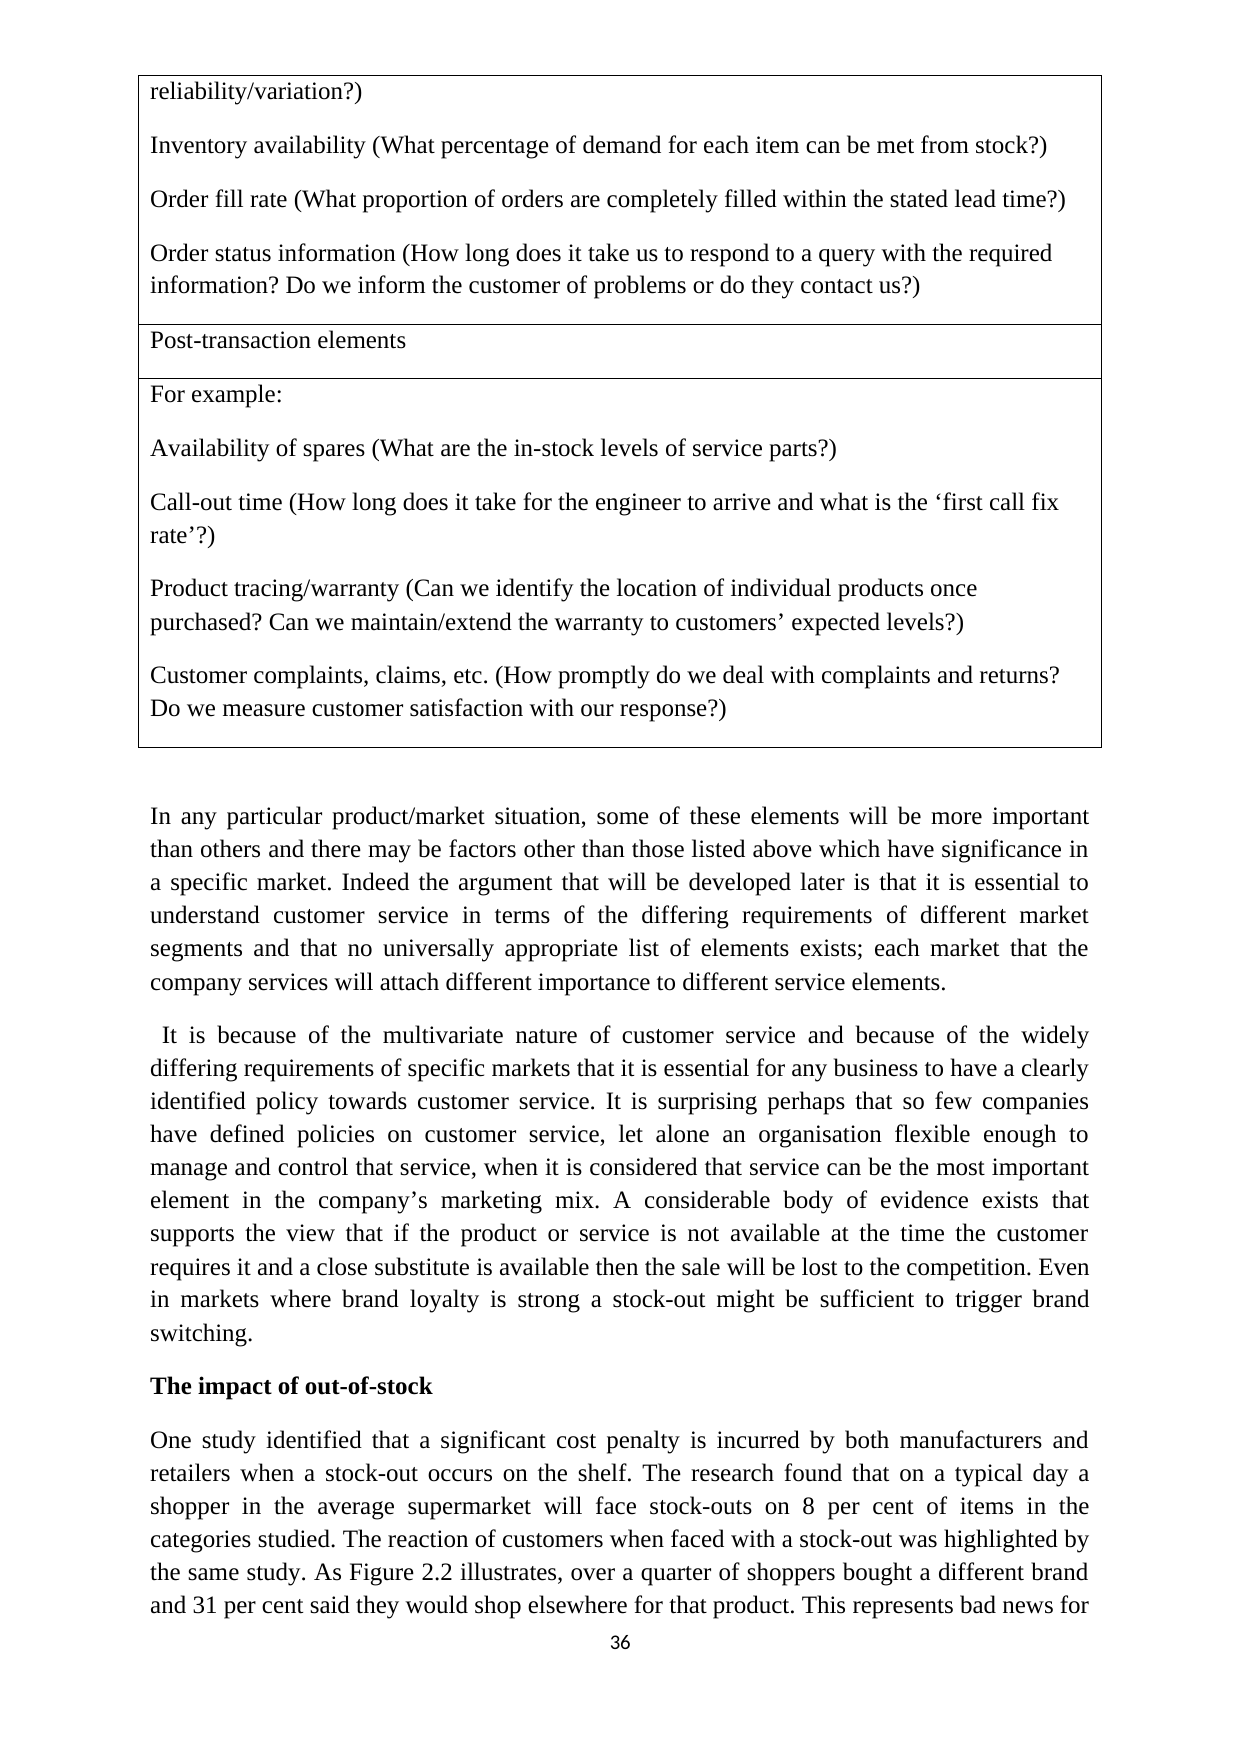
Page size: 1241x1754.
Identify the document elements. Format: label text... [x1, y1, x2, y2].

table_cell Post-transaction elements [139, 325, 1101, 378]
text The impact of out-of-stock [150, 1371, 1090, 1400]
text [150, 1425, 1090, 1619]
text It is because of the multivariate nature of customer service and because of the widely differing requirements of specific markets that it is essential for any business to have a clearly identified policy towards customer service. It is surprising perhaps that so few companies have defined policies on customer service, let alone an organisation flexible enough to manage and control that service, when it is considered that service can be the most important element in the company’s marketing mix. A considerable body of evidence exists that supports the view that if the product or service is not available at the time the customer requires it and a close substitute is available then the sale will be lost to the competition. Even in markets where brand loyalty is strong a stock-out might be sufficient to trigger brand switching. [150, 1020, 1090, 1346]
text In any particular product/market situation, some of these elements will be more important than others and there may be factors other than those listed above which have significance in a specific market. Indeed the argument that will be developed later is that it is essential to understand customer service in terms of the differing requirements of different market segments and that no universally appropriate list of elements exists; each market that the company services will attach different importance to different service elements. [150, 801, 1090, 995]
table_cell For example: Availability of spares (What are the in-stock levels of service parts?) Call-out time (How long does it take for the engineer to arrive and what is the ‘first call fix rate’?) Product tracing/warranty (Can we identify the location of individual products once purchased? Can we maintain/extend the warranty to customers’ expected levels?) Customer complaints, claims, etc. (How promptly do we deal with complaints and returns? Do we measure customer satisfaction with our response?) [139, 379, 1101, 747]
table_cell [139, 76, 1101, 324]
